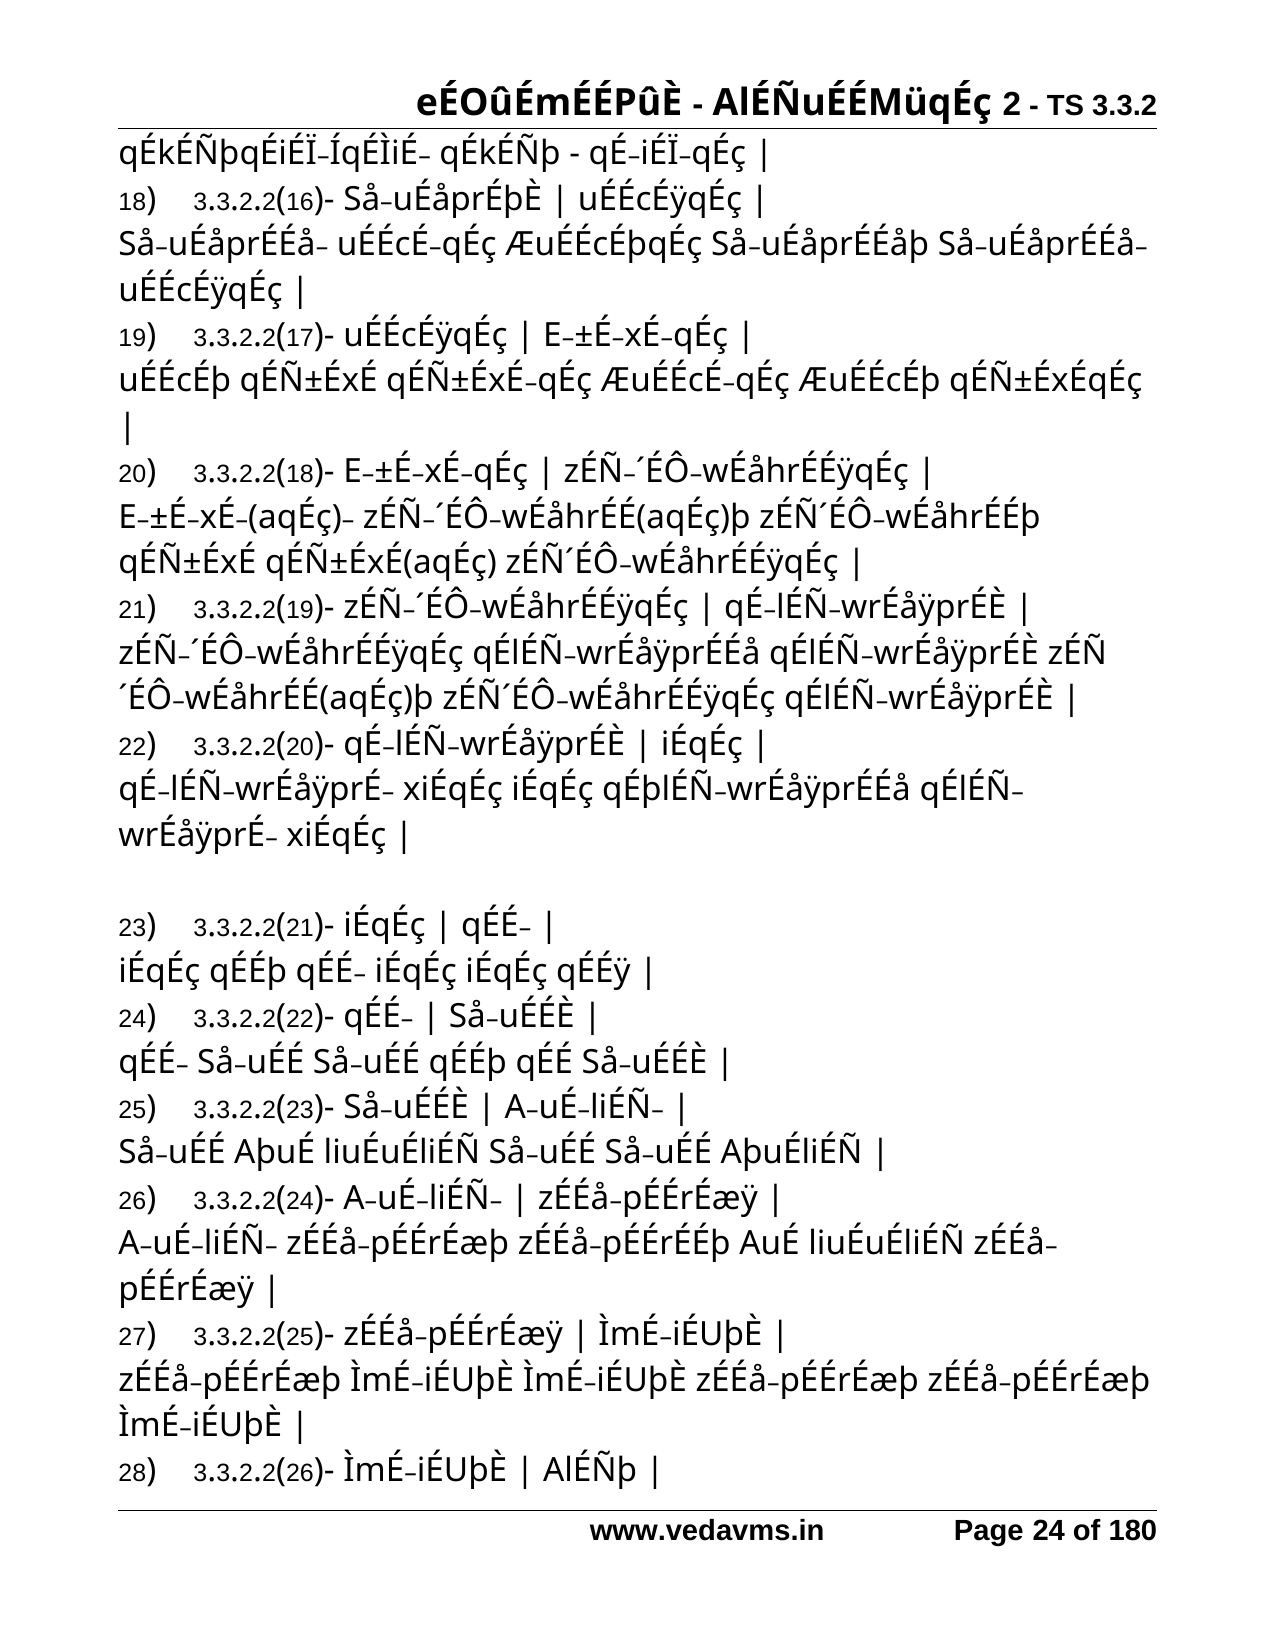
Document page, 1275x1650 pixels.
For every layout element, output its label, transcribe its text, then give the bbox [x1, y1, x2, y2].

text qÉkÉÑþqÉiÉÏ–ÍqÉÌiÉ– qÉkÉÑþ - qÉ–iÉÏ–qÉç | [118, 129, 1157, 174]
text A–uÉ–liÉÑ– zÉÉå–pÉÉrÉæþ zÉÉå–pÉÉrÉÉþ AuÉ liuÉuÉliÉÑ zÉÉå–pÉÉrÉæÿ | [118, 1219, 1157, 1310]
text uÉÉcÉþ qÉÑ±ÉxÉ qÉÑ±ÉxÉ–qÉç ÆuÉÉcÉ–qÉç ÆuÉÉcÉþ qÉÑ±ÉxÉqÉç | [118, 356, 1157, 447]
text iÉqÉç qÉÉþ qÉÉ– iÉqÉç iÉqÉç qÉÉÿ | [118, 947, 1157, 992]
text 23) 3.3.2.2(21)- iÉqÉç | qÉÉ– | [118, 901, 1157, 947]
text 20) 3.3.2.2(18)- E–±É–xÉ–qÉç | zÉÑ–´ÉÔ–wÉåhrÉÉÿqÉç | [118, 447, 1157, 492]
text zÉÑ–´ÉÔ–wÉåhrÉÉÿqÉç qÉlÉÑ–wrÉåÿprÉÉå qÉlÉÑ–wrÉåÿprÉÈ zÉÑ´ÉÔ–wÉåhrÉÉ(aqÉç)þ zÉÑ´ÉÔ–wÉåhrÉÉÿqÉç qÉlÉÑ–wrÉåÿprÉÈ | [118, 629, 1157, 719]
text 26) 3.3.2.2(24)- A–uÉ–liÉÑ– | zÉÉå–pÉÉrÉæÿ | [118, 1174, 1157, 1219]
text Så–uÉåprÉÉå– uÉÉcÉ–qÉç ÆuÉÉcÉþqÉç Så–uÉåprÉÉåþ Så–uÉåprÉÉå– uÉÉcÉÿqÉç | [118, 220, 1157, 311]
text 24) 3.3.2.2(22)- qÉÉ– | Så–uÉÉÈ | [118, 992, 1157, 1037]
text Så–uÉÉ AþuÉ liuÉuÉliÉÑ Så–uÉÉ Så–uÉÉ AþuÉliÉÑ | [118, 1128, 1157, 1174]
text 25) 3.3.2.2(23)- Så–uÉÉÈ | A–uÉ–liÉÑ– | [118, 1083, 1157, 1128]
text 27) 3.3.2.2(25)- zÉÉå–pÉÉrÉæÿ | ÌmÉ–iÉUþÈ | [118, 1310, 1157, 1355]
text qÉ–lÉÑ–wrÉåÿprÉ– xiÉqÉç iÉqÉç qÉþlÉÑ–wrÉåÿprÉÉå qÉlÉÑ–wrÉåÿprÉ– xiÉqÉç | [118, 765, 1157, 856]
text 19) 3.3.2.2(17)- uÉÉcÉÿqÉç | E–±É–xÉ–qÉç | [118, 311, 1157, 356]
text qÉÉ– Så–uÉÉ Så–uÉÉ qÉÉþ qÉÉ Så–uÉÉÈ | [118, 1037, 1157, 1083]
text zÉÉå–pÉÉrÉæþ ÌmÉ–iÉUþÈ ÌmÉ–iÉUþÈ zÉÉå–pÉÉrÉæþ zÉÉå–pÉÉrÉæþ ÌmÉ–iÉUþÈ | [118, 1355, 1157, 1446]
text 28) 3.3.2.2(26)- ÌmÉ–iÉUþÈ | AlÉÑþ | [118, 1446, 1157, 1492]
text 21) 3.3.2.2(19)- zÉÑ–´ÉÔ–wÉåhrÉÉÿqÉç | qÉ–lÉÑ–wrÉåÿprÉÈ | [118, 583, 1157, 629]
text E–±É–xÉ–(aqÉç)– zÉÑ–´ÉÔ–wÉåhrÉÉ(aqÉç)þ zÉÑ´ÉÔ–wÉåhrÉÉþ qÉÑ±ÉxÉ qÉÑ±ÉxÉ(aqÉç) zÉÑ´ÉÔ–wÉåhrÉÉÿqÉç | [118, 492, 1157, 583]
text 18) 3.3.2.2(16)- Så–uÉåprÉþÈ | uÉÉcÉÿqÉç | [118, 174, 1157, 220]
text 22) 3.3.2.2(20)- qÉ–lÉÑ–wrÉåÿprÉÈ | iÉqÉç | [118, 719, 1157, 765]
